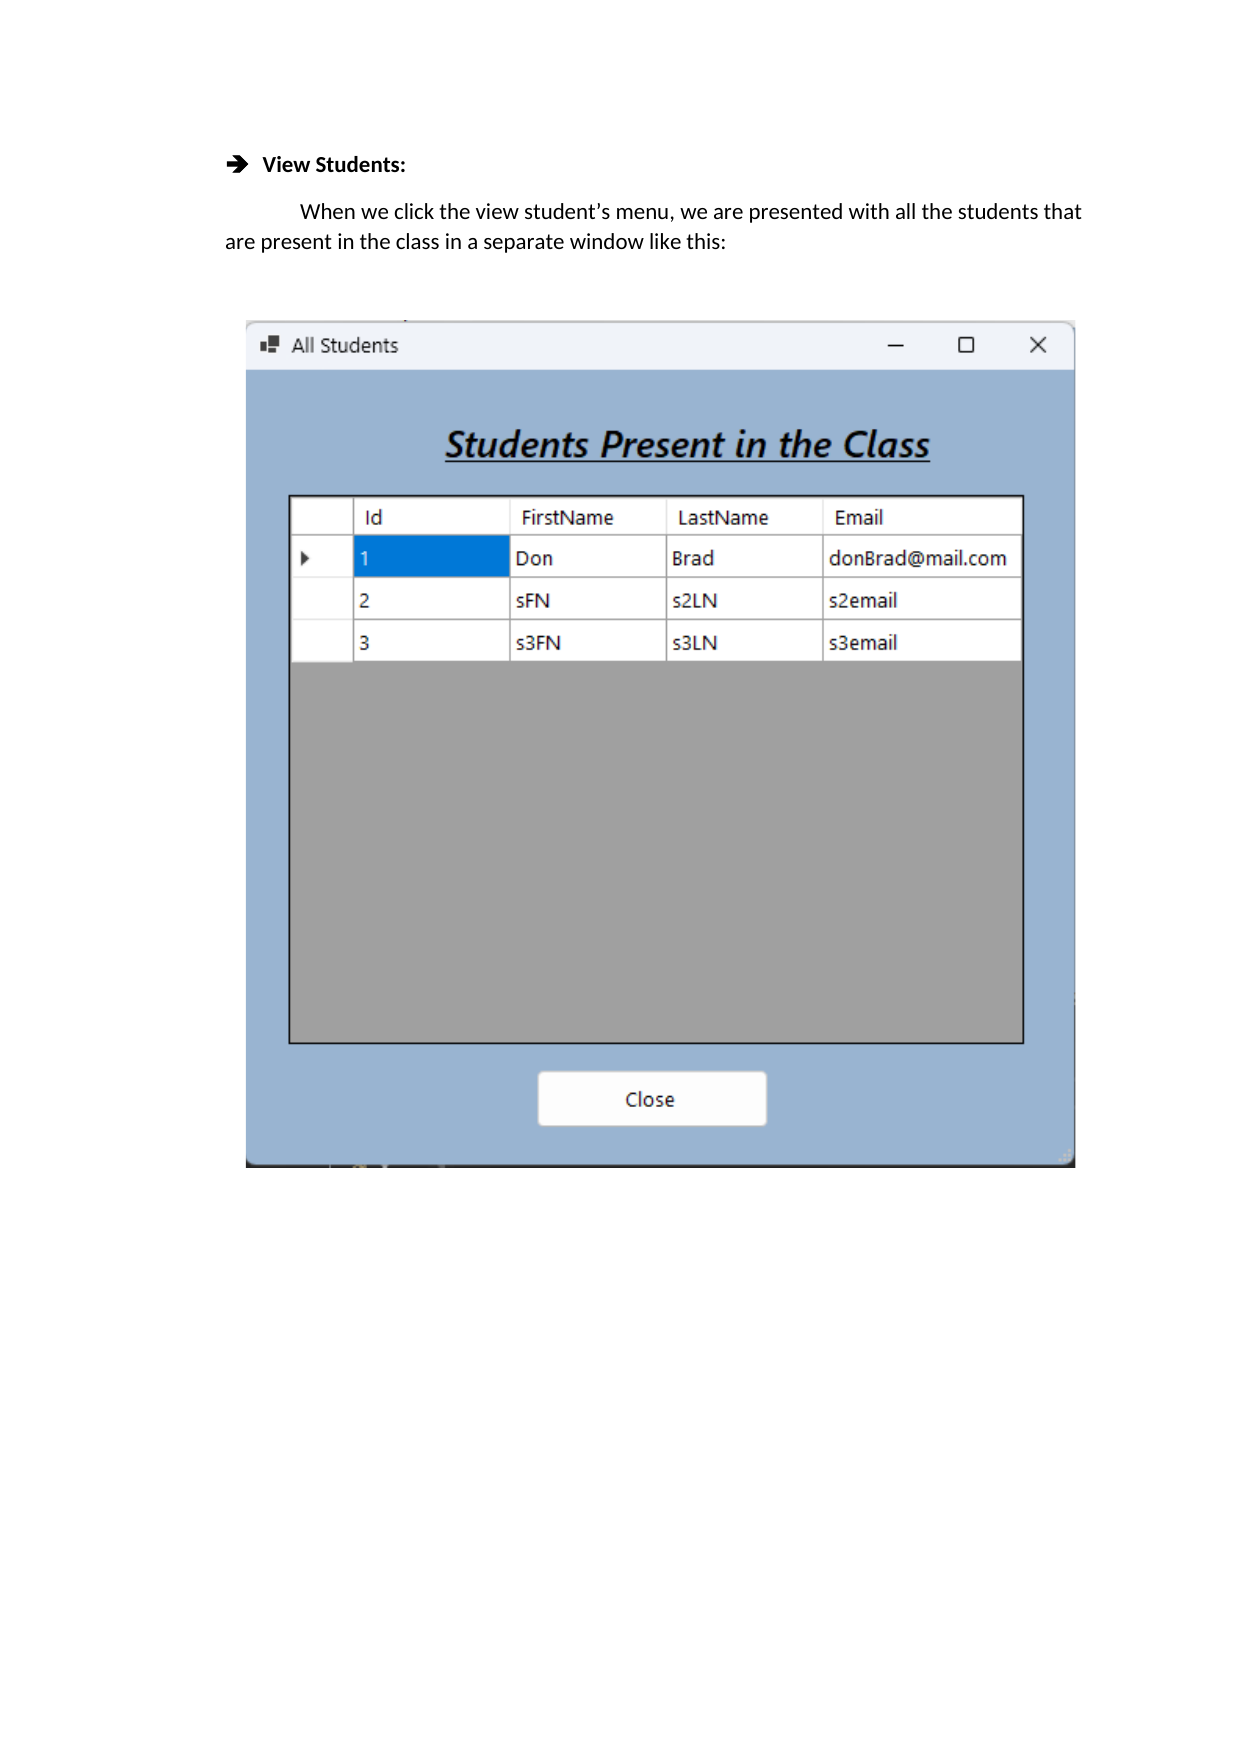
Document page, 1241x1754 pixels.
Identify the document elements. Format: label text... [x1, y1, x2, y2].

picture [245, 320, 1076, 1168]
text When we click the view student’s menu, we are presented with all the students that are present in the class in a separate window like this: [225, 197, 1090, 255]
list View Students: [225, 150, 1090, 178]
